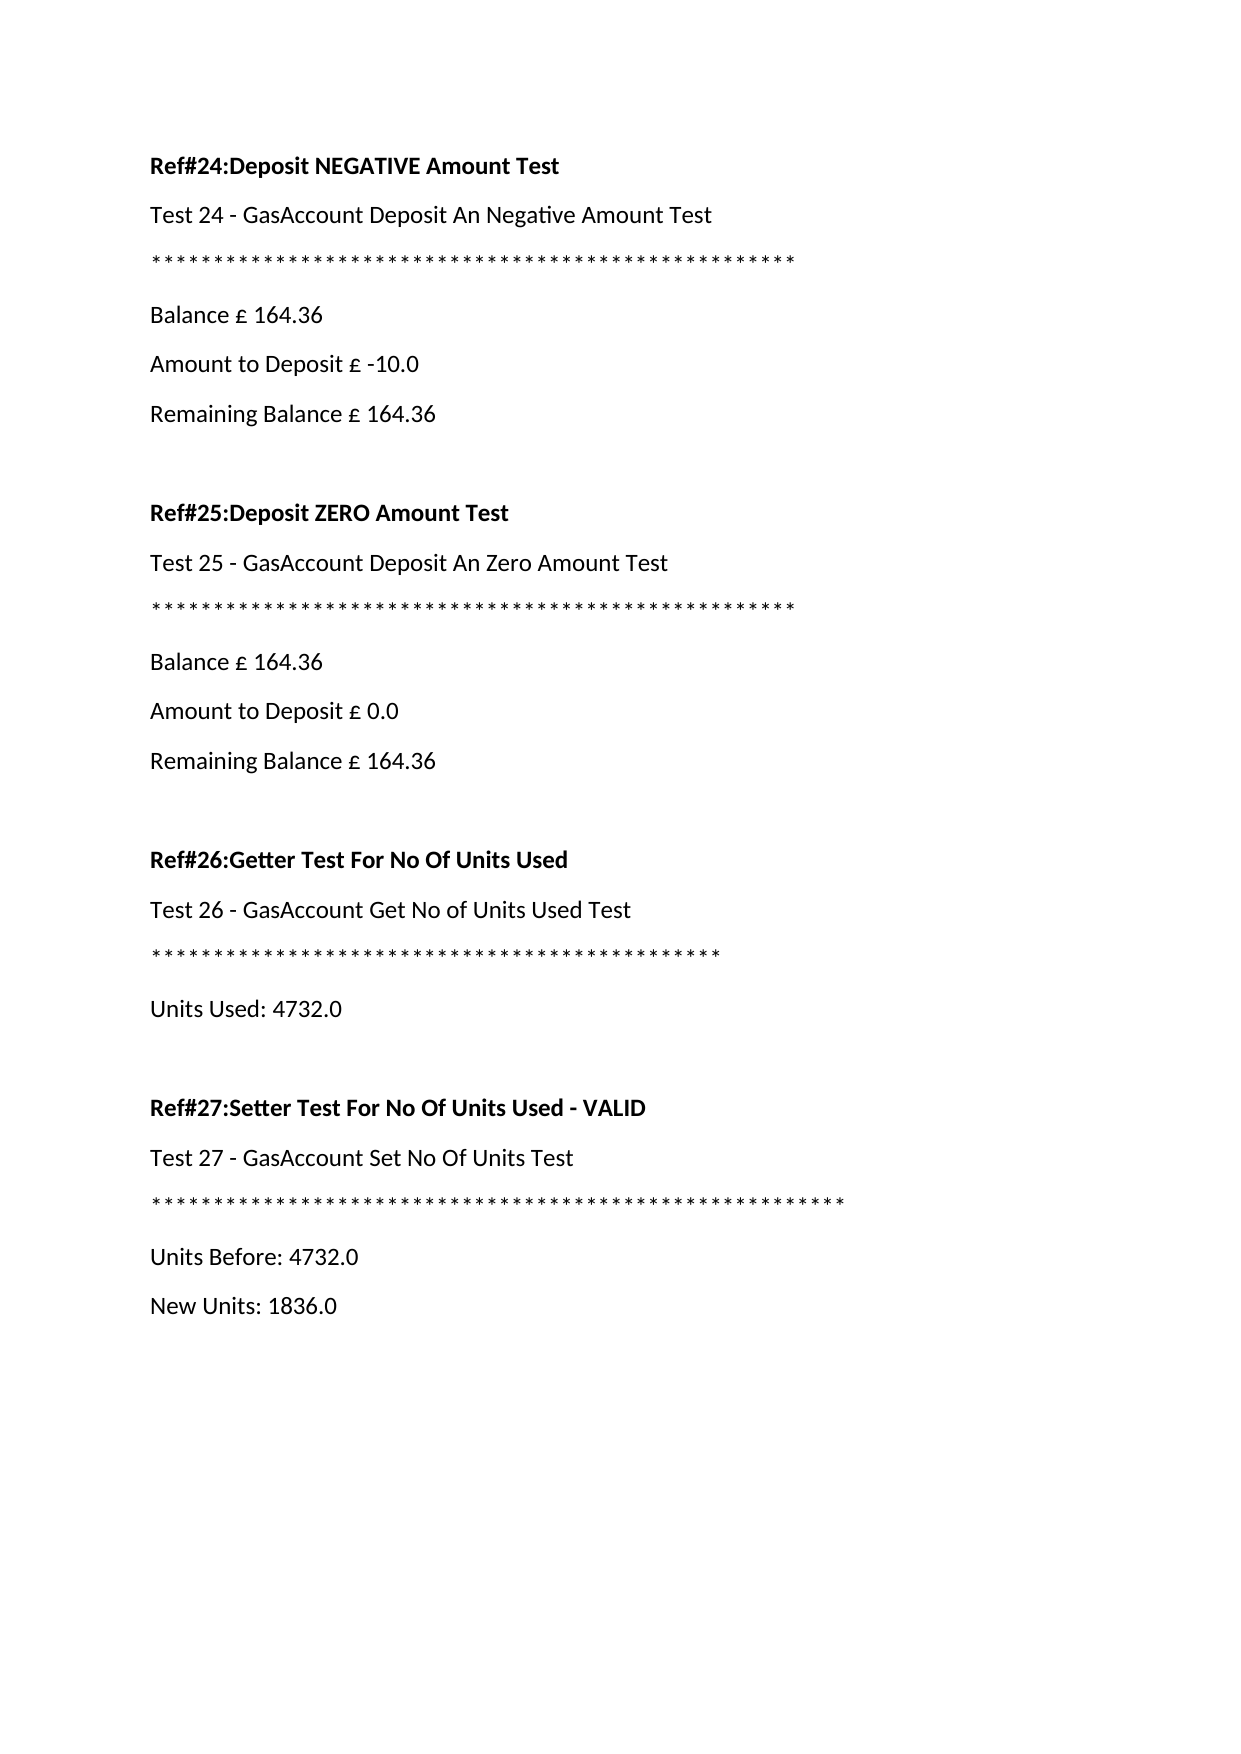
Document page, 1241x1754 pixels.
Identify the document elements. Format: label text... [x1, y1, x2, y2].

text ********************************************** [150, 943, 1090, 974]
text Ref#27:Setter Test For No Of Units Used - VALID [150, 1092, 1090, 1123]
text ******************************************************** [150, 1191, 1090, 1222]
text **************************************************** [150, 596, 1090, 627]
text New Units: 1836.0 [150, 1290, 1090, 1321]
text Ref#24:Deposit NEGATIVE Amount Test [150, 150, 1090, 181]
text Amount to Deposit £ -10.0 [150, 348, 1090, 379]
text Remaining Balance £ 164.36 [150, 398, 1090, 428]
text Amount to Deposit £ 0.0 [150, 695, 1090, 726]
text Test 26 - GasAccount Get No of Units Used Test [150, 894, 1090, 924]
text Test 24 - GasAccount Deposit An Negative Amount Test [150, 199, 1090, 230]
text Test 27 - GasAccount Set No Of Units Test [150, 1142, 1090, 1172]
text **************************************************** [150, 249, 1090, 280]
text Ref#25:Deposit ZERO Amount Test [150, 497, 1090, 528]
text Units Before: 4732.0 [150, 1241, 1090, 1271]
text Test 25 - GasAccount Deposit An Zero Amount Test [150, 547, 1090, 577]
text Balance £ 164.36 [150, 299, 1090, 329]
text Ref#26:Getter Test For No Of Units Used [150, 844, 1090, 875]
text Units Used: 4732.0 [150, 993, 1090, 1023]
text Balance £ 164.36 [150, 646, 1090, 676]
text Remaining Balance £ 164.36 [150, 745, 1090, 776]
